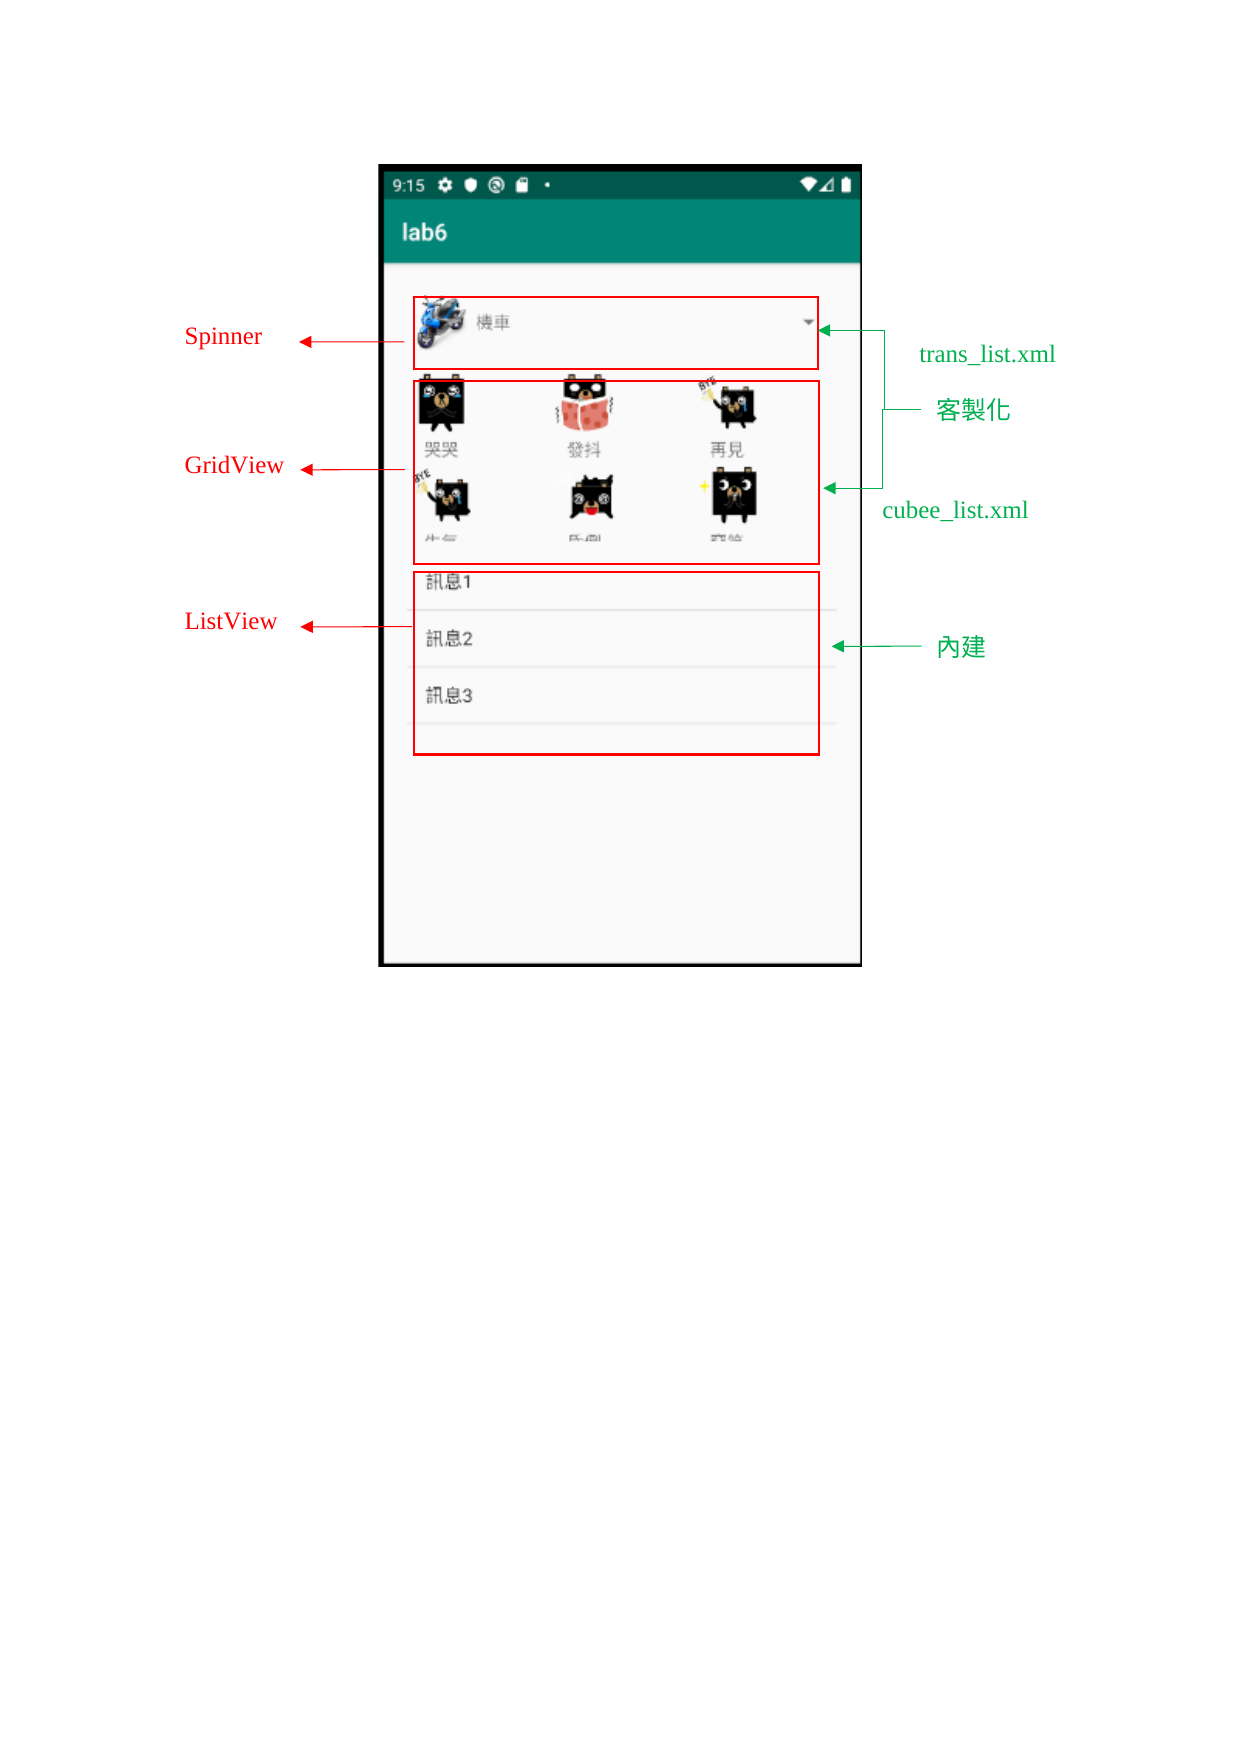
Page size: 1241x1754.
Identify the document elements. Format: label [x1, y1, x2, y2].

picture [415, 573, 818, 753]
picture [415, 298, 817, 368]
picture [378, 164, 862, 967]
